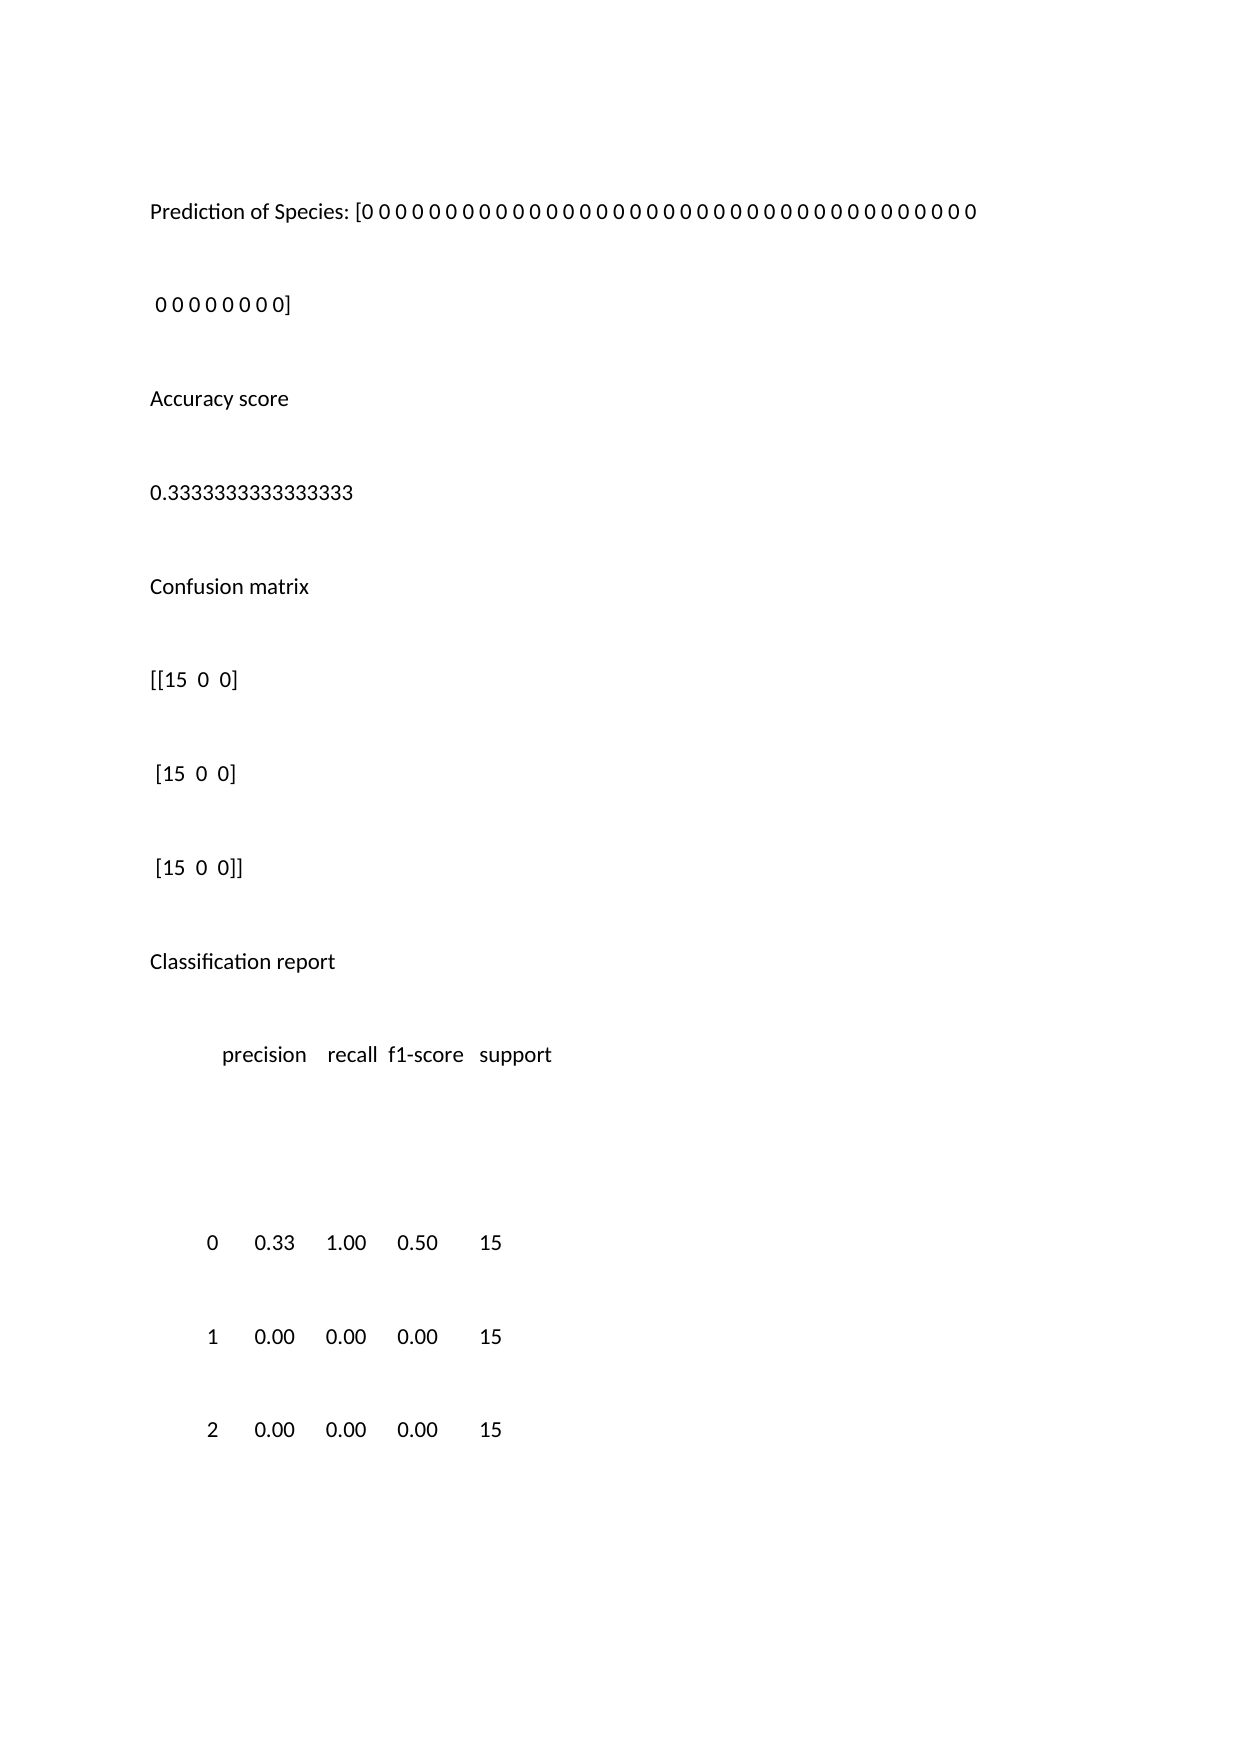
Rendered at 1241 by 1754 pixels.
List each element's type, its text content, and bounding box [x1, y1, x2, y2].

text 0 0.33 1.00 0.50 15 [150, 1228, 1090, 1256]
text Prediction of Species: [0 0 0 0 0 0 0 0 0 0 0 0 0 0 0 0 0 0 0 0 0 0 0 0 0 0 0 0 0 0 0 0 0 0 0 0 0 [150, 197, 1090, 225]
text 0.3333333333333333 [150, 478, 1090, 506]
text [15 0 0] [150, 759, 1090, 787]
text 0 0 0 0 0 0 0 0] [150, 291, 1090, 319]
text 1 0.00 0.00 0.00 15 [150, 1322, 1090, 1350]
text [15 0 0]] [150, 853, 1090, 881]
text precision recall f1-score support [150, 1041, 1090, 1069]
text Classification report [150, 947, 1090, 975]
text Accuracy score [150, 384, 1090, 412]
text [[15 0 0] [150, 666, 1090, 694]
text 2 0.00 0.00 0.00 15 [150, 1416, 1090, 1444]
text Confusion matrix [150, 572, 1090, 600]
